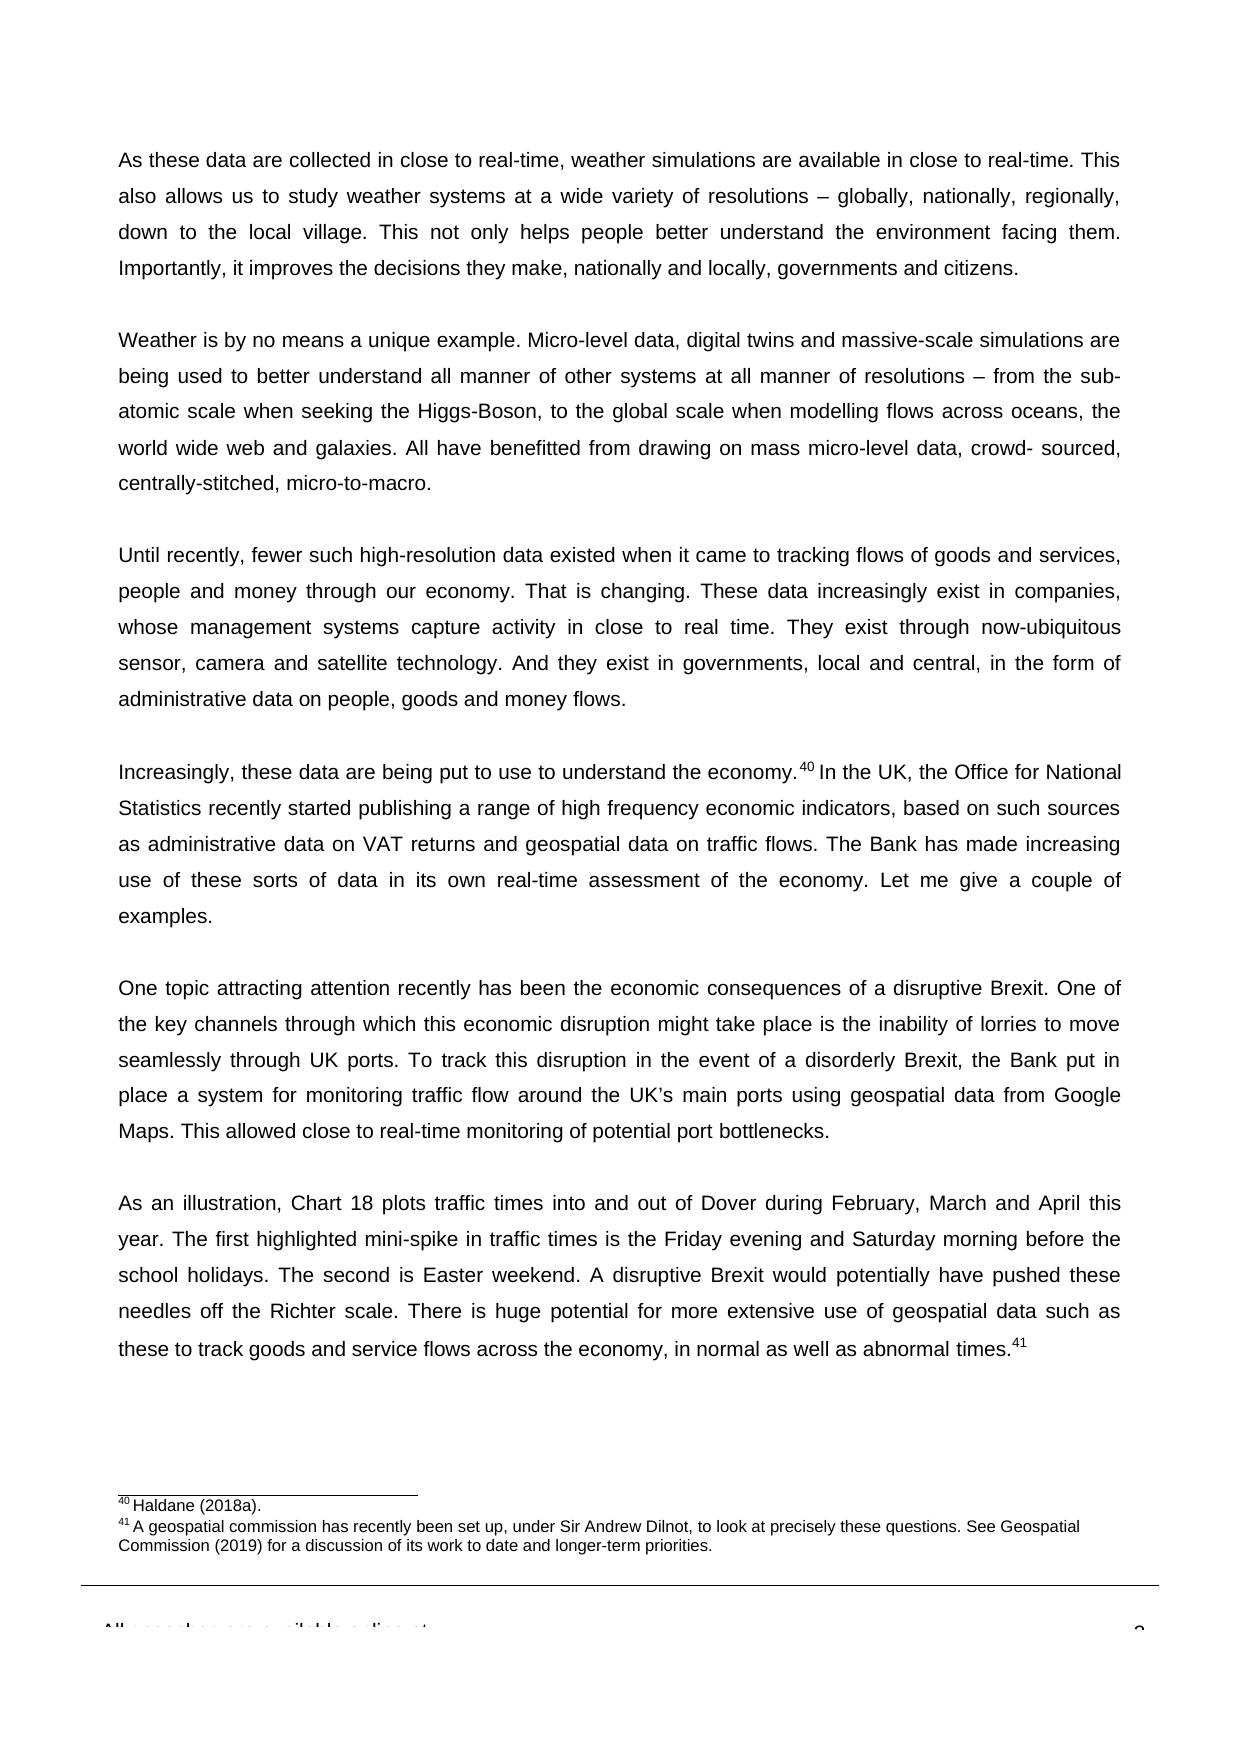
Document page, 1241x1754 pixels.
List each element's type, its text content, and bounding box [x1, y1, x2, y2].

text Weather is by no means a unique example. Micro-level data, digital twins and massive-scale simulations are being used to better understand all manner of other systems at all manner of resolutions – from the sub-atomic scale when seeking the Higgs-Boson, to the global scale when modelling flows across oceans, the world wide web and galaxies. All have benefitted from drawing on mass micro-level data, crowd- sourced, centrally-stitched, micro-to-macro. [118, 327, 1122, 495]
text One topic attracting attention recently has been the economic consequences of a disruptive Brexit. One of the key channels through which this economic disruption might take place is the inability of lorries to move seamlessly through UK ports. To track this disruption in the event of a disorderly Brexit, the Bank put in place a system for monitoring traffic flow around the UK’s main ports using geospatial data from Google Maps. This allowed close to real-time monitoring of potential port bottlenecks. [118, 976, 1122, 1143]
text 40 Haldane (2018a). [118, 1496, 1163, 1516]
text 41 A geospatial commission has recently been set up, under Sir Andrew Dilnot, to look at precisely these questions. See Geospatial Commission (2019) for a discussion of its work to date and longer-term priorities. [118, 1516, 1163, 1555]
text Increasingly, these data are being put to use to understand the economy.40 In the UK, the Office for National Statistics recently started publishing a range of high frequency economic indicators, based on such sources as administrative data on VAT returns and geospatial data on traffic flows. The Bank has made increasing use of these sorts of data in its own real-time assessment of the economy. Let me give a couple of examples. [118, 758, 1123, 927]
text As these data are collected in close to real-time, weather simulations are available in close to real-time. This also allows us to study weather systems at a wide variety of resolutions – globally, nationally, regionally, down to the local village. This not only helps people better understand the environment facing them. Importantly, it improves the decisions they make, nationally and locally, governments and citizens. [118, 148, 1122, 279]
text As an illustration, Chart 18 plots traffic times into and out of Dover during February, March and April this year. The first highlighted mini-spike in traffic times is the Friday evening and Saturday morning before the school holidays. The second is Easter weekend. A disruptive Brexit would potentially have pushed these needles off the Richter scale. There is huge potential for more extensive use of geospatial data such as these to track goods and service flows across the economy, in normal as well as abnormal times.41 [118, 1191, 1123, 1360]
text Until recently, fewer such high-resolution data existed when it came to tracking flows of goods and services, people and money through our economy. That is changing. These data increasingly exist in companies, whose management systems capture activity in close to real time. They exist through now-ubiquitous sensor, camera and satellite technology. And they exist in governments, local and central, in the form of administrative data on people, goods and money flows. [118, 543, 1123, 711]
